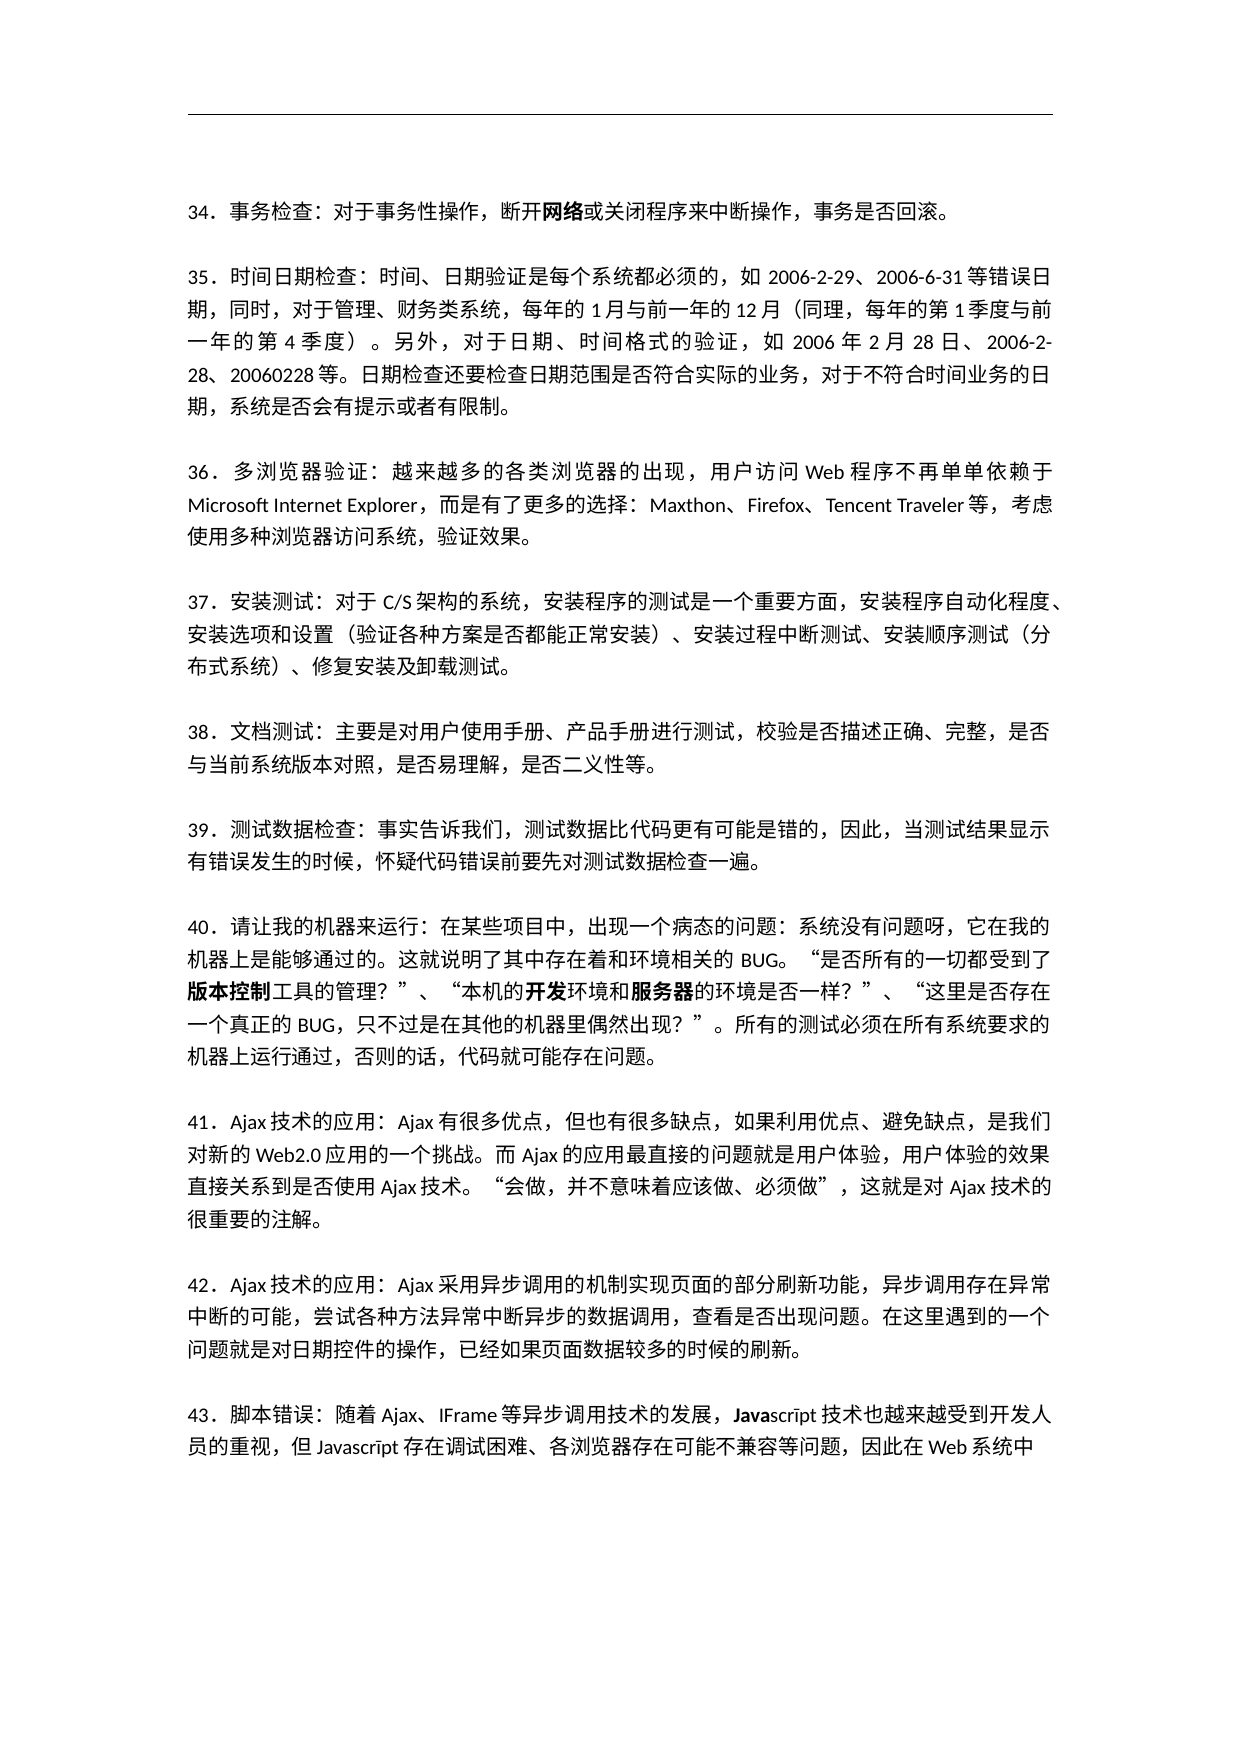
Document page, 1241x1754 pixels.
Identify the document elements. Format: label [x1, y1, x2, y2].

text [187, 162, 1053, 1462]
